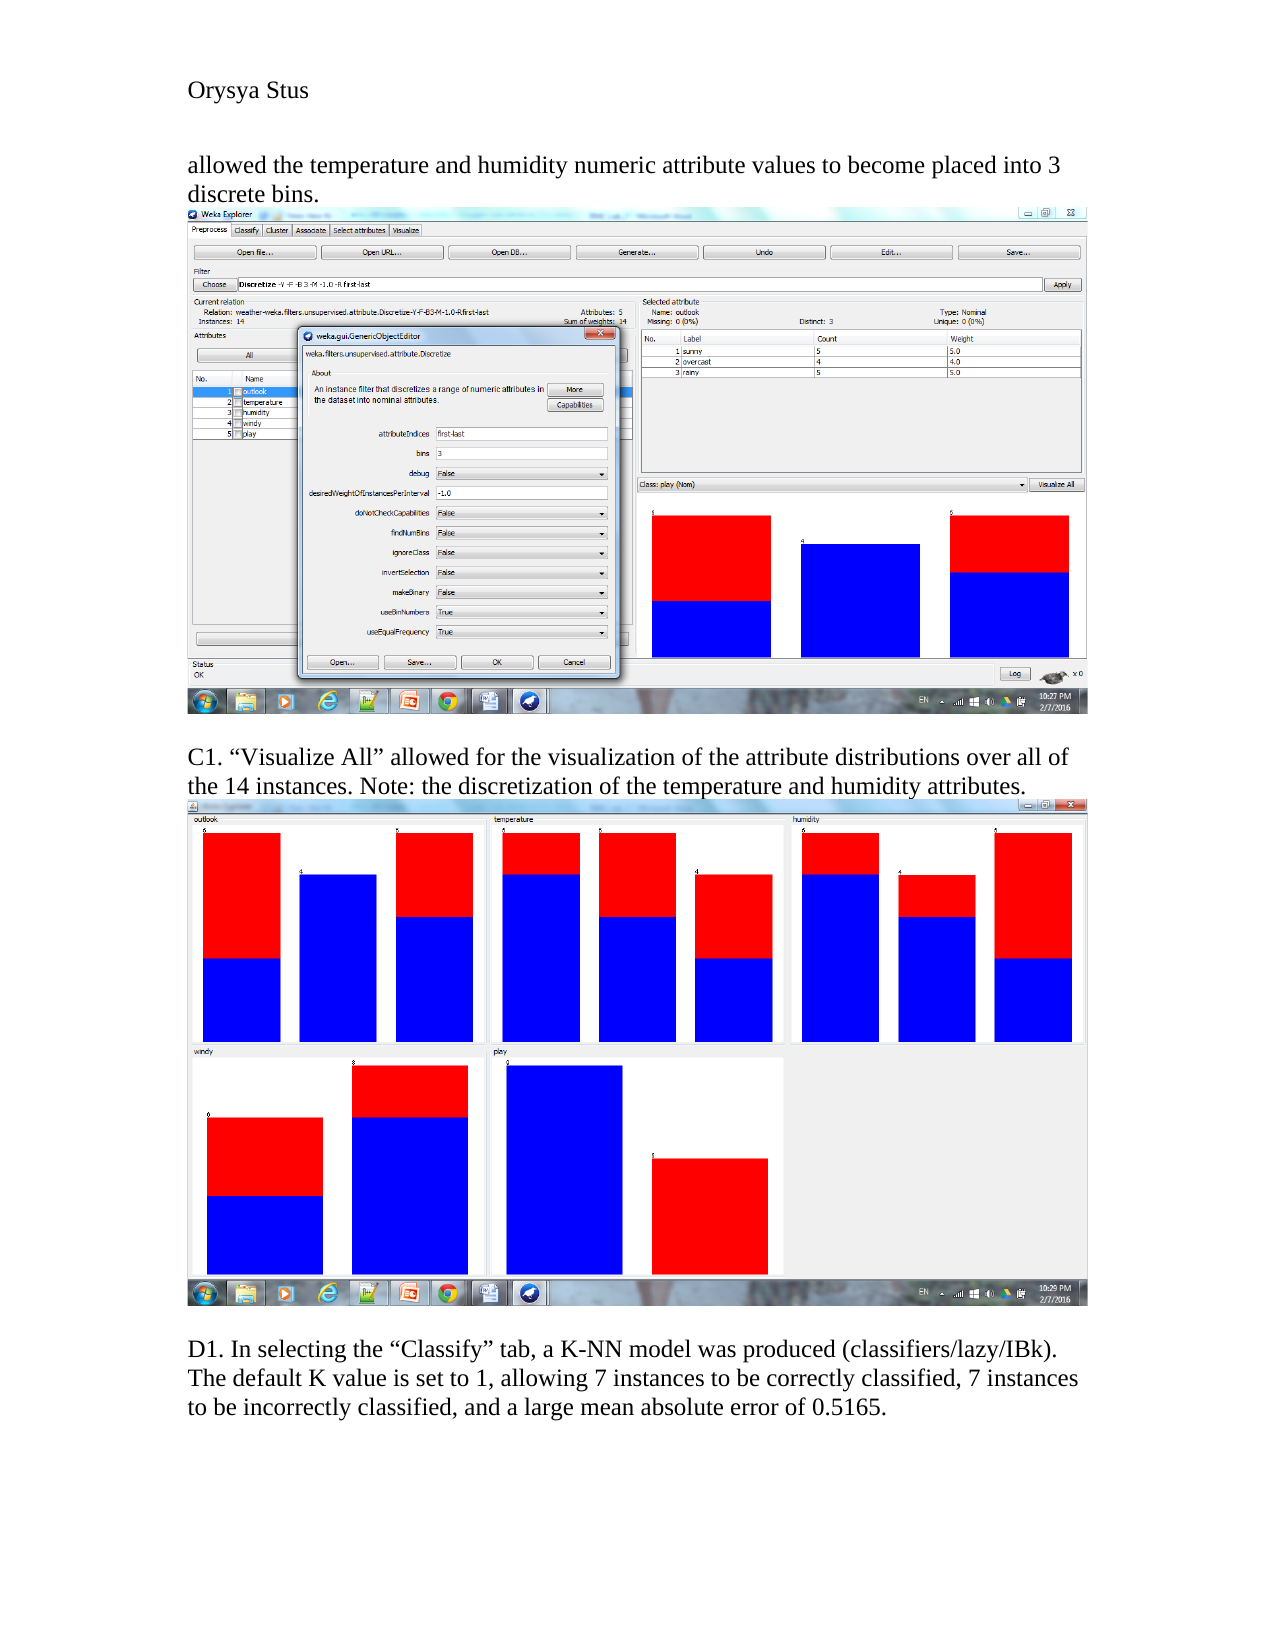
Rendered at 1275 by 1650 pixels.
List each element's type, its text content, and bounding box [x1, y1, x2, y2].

text C1. “Visualize All” allowed for the visualization of the attribute distributions over all of the 14 instances. Note: the discretization of the temperature and humidity attributes. [187, 742, 1087, 799]
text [187, 150, 1087, 207]
text D1. In selecting the “Classify” tab, a K-NN model was produced (classifiers/lazy/IBk). The default K value is set to 1, allowing 7 instances to be correctly classified, 7 instances to be incorrectly classified, and a large mean absolute error of 0.5165. [187, 1334, 1087, 1421]
picture [187, 799, 1088, 1306]
picture [187, 207, 1088, 714]
